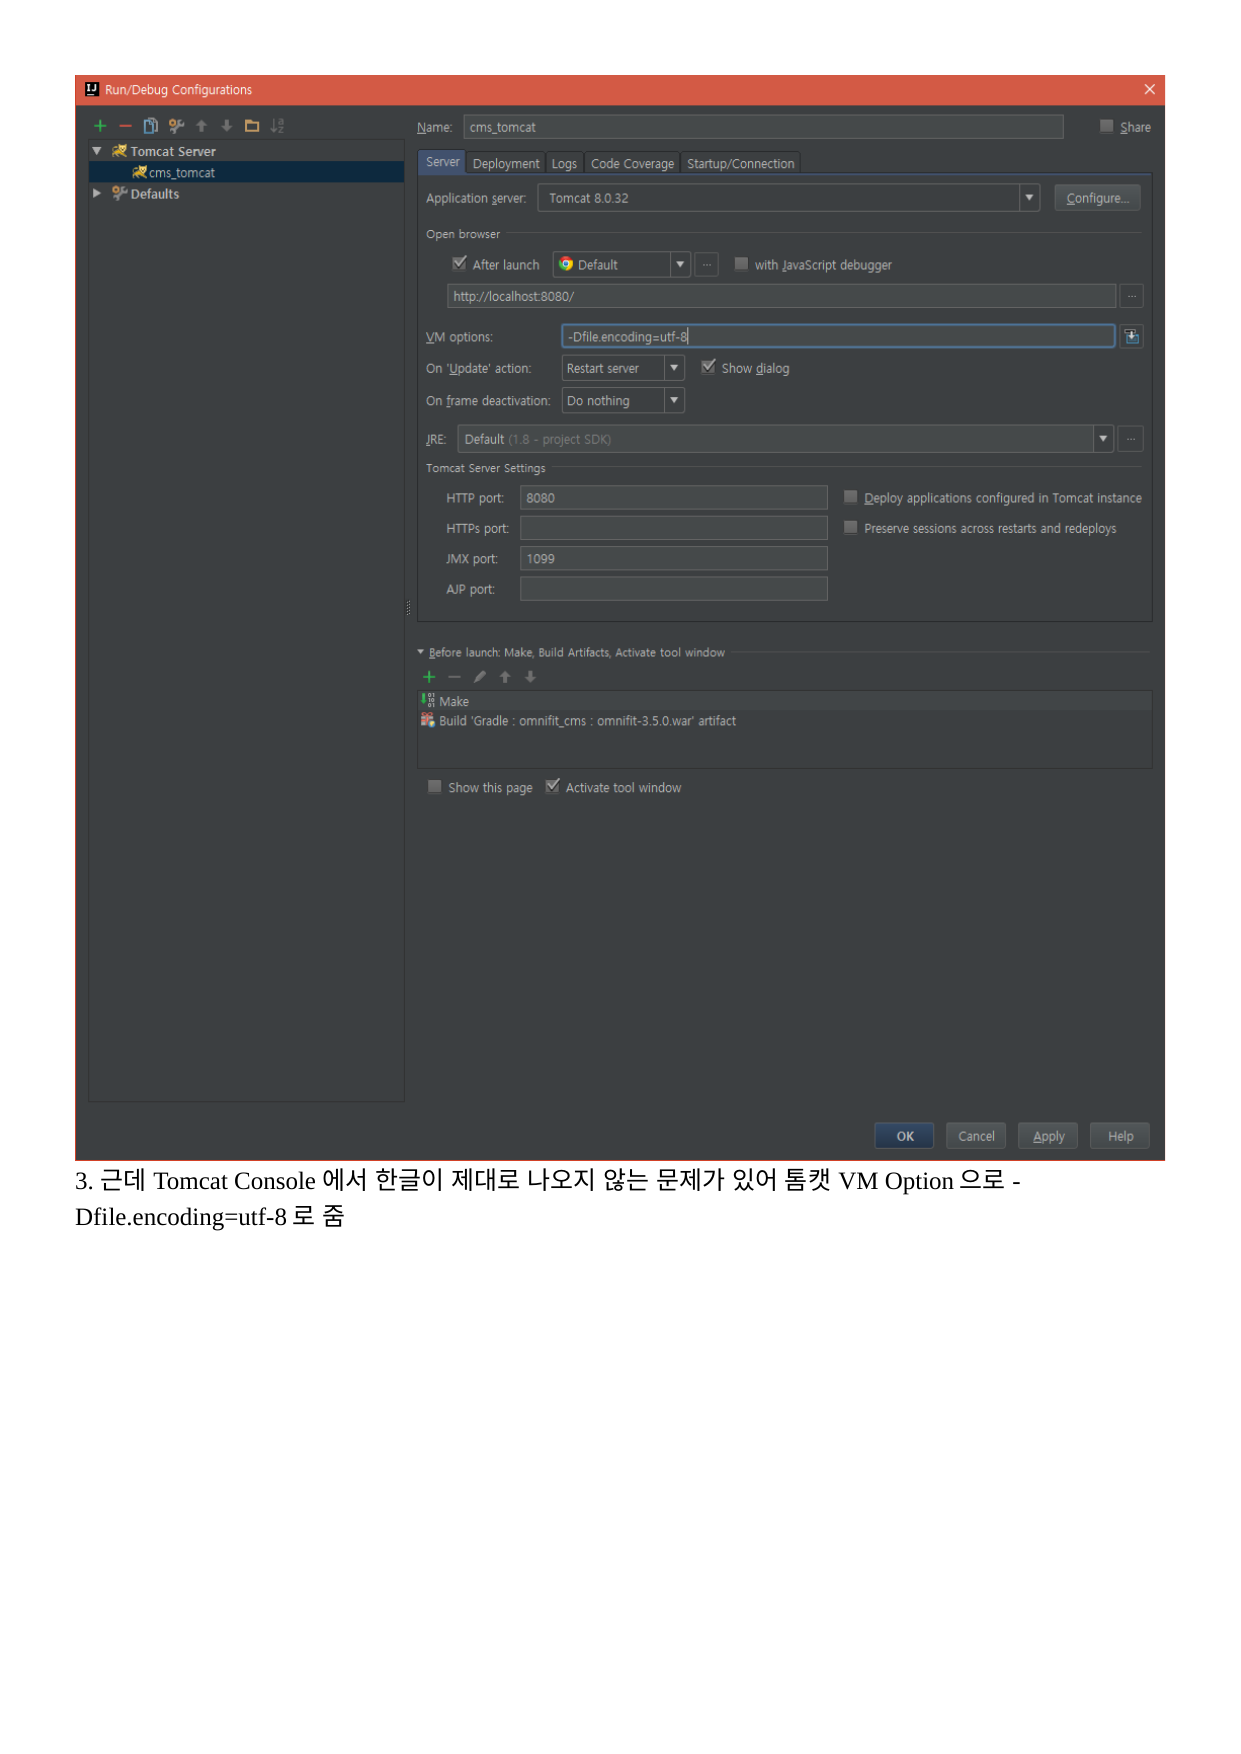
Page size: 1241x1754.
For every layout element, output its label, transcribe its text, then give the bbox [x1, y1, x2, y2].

picture [75, 75, 1166, 1161]
text 3. 근데 Tomcat Console 에서 한글이 제대로 나오지 않는 문제가 있어 톰캣 VM Option으로 -Dfile.encoding=utf-8로 줌 [75, 1161, 1165, 1233]
